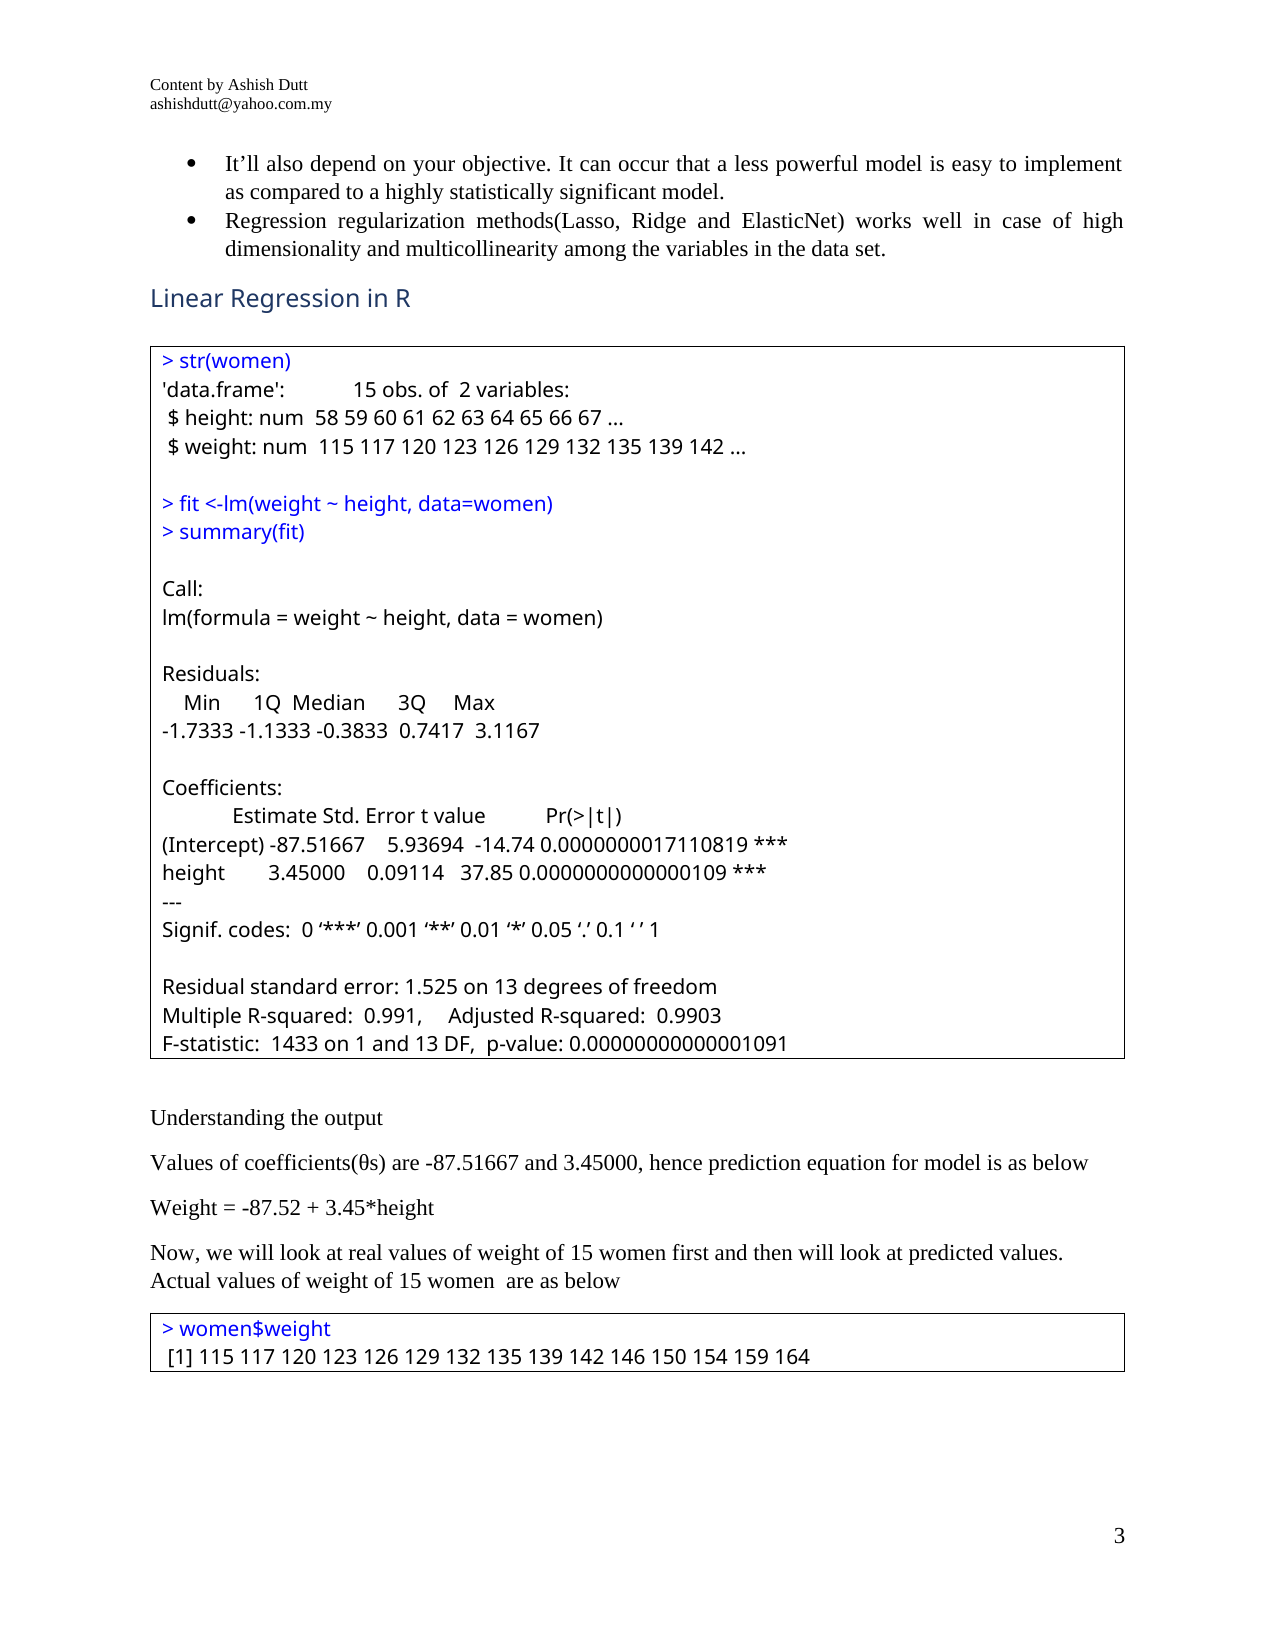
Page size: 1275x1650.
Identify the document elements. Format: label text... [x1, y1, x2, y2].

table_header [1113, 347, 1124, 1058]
text Values of coefficients(θs) are -87.51667 and 3.45000, hence prediction equation for model is as below [150, 1149, 1125, 1175]
subtitle Linear Regression in R [150, 280, 1125, 314]
text Weight = -87.52 + 3.45*height [150, 1194, 1125, 1220]
text Understanding the output [150, 1104, 1125, 1130]
list It’ll also depend on your objective. It can occur that a less powerful model is easy to implement as compared to a highly statistically significant model. [187, 150, 1125, 205]
list Regression regularization methods(Lasso, Ridge and ElasticNet) works well in case of high dimensionality and multicollinearity among the variables in the data set. [187, 207, 1125, 262]
text Now, we will look at real values of weight of 15 women first and then will look at predicted values. Actual values of weight of 15 women are as below [150, 1239, 1125, 1294]
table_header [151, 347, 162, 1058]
table_header > women$weight [1] 115 117 120 123 126 129 132 135 139 142 146 150 154 159 164 [151, 1314, 1124, 1371]
